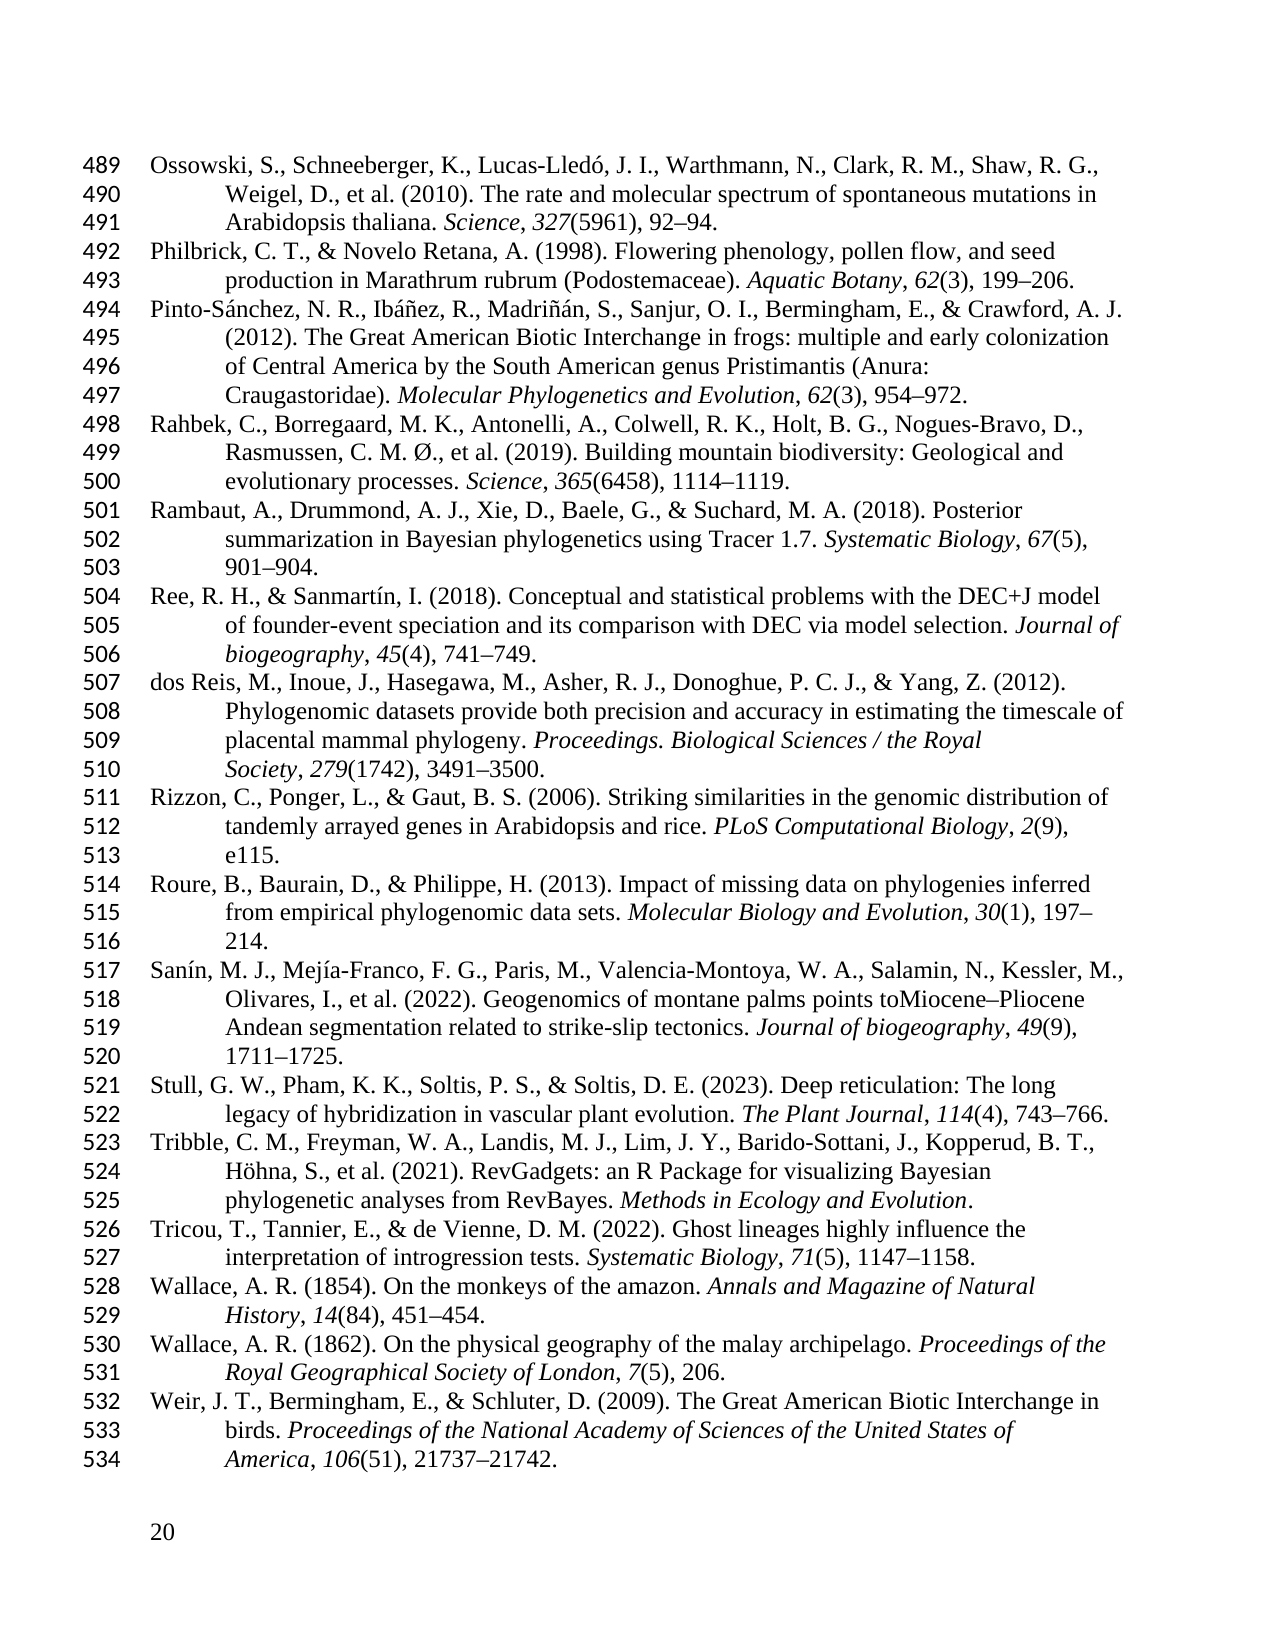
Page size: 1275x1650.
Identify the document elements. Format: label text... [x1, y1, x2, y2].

text Ossowski, S., Schneeberger, K., Lucas-Lledó, J. I., Warthmann, N., Clark, R. M., Shaw, R. G., Weigel, D., et al. (2010). The rate and molecular spectrum of spontaneous mutations in Arabidopsis thaliana. Science, 327(5961), 92–94. [150, 150, 1125, 236]
text Ree, R. H., & Sanmartín, I. (2018). Conceptual and statistical problems with the DEC+J model of founder-event speciation and its comparison with DEC via model selection. Journal of biogeography, 45(4), 741–749. [150, 581, 1125, 667]
text Philbrick, C. T., & Novelo Retana, A. (1998). Flowering phenology, pollen flow, and seed production in Marathrum rubrum (Podostemaceae). Aquatic Botany, 62(3), 199–206. [150, 236, 1125, 294]
text Wallace, A. R. (1854). On the monkeys of the amazon. Annals and Magazine of Natural History, 14(84), 451–454. [150, 1271, 1125, 1329]
text Rizzon, C., Ponger, L., & Gaut, B. S. (2006). Striking similarities in the genomic distribution of tandemly arrayed genes in Arabidopsis and rice. PLoS Computational Biology, 2(9), e115. [150, 782, 1125, 869]
text Sanín, M. J., Mejía‐Franco, F. G., Paris, M., Valencia‐Montoya, W. A., Salamin, N., Kessler, M., Olivares, I., et al. (2022). Geogenomics of montane palms points toMiocene–Pliocene Andean segmentation related to strike‐slip tectonics. Journal of biogeography, 49(9), 1711–1725. [150, 955, 1125, 1070]
text Tribble, C. M., Freyman, W. A., Landis, M. J., Lim, J. Y., Barido‐Sottani, J., Kopperud, B. T., Höhna, S., et al. (2021). RevGadgets: an R Package for visualizing Bayesian phylogenetic analyses from RevBayes. Methods in Ecology and Evolution. [150, 1127, 1125, 1214]
text Roure, B., Baurain, D., & Philippe, H. (2013). Impact of missing data on phylogenies inferred from empirical phylogenomic data sets. Molecular Biology and Evolution, 30(1), 197– 214. [150, 869, 1125, 955]
text Rahbek, C., Borregaard, M. K., Antonelli, A., Colwell, R. K., Holt, B. G., Nogues-Bravo, D., Rasmussen, C. M. Ø., et al. (2019). Building mountain biodiversity: Geological and evolutionary processes. Science, 365(6458), 1114–1119. [150, 409, 1125, 495]
text Wallace, A. R. (1862). On the physical geography of the malay archipelago. Proceedings of the Royal Geographical Society of London, 7(5), 206. [150, 1329, 1125, 1386]
text Stull, G. W., Pham, K. K., Soltis, P. S., & Soltis, D. E. (2023). Deep reticulation: The long legacy of hybridization in vascular plant evolution. The Plant Journal, 114(4), 743–766. [150, 1070, 1125, 1127]
text Pinto-Sánchez, N. R., Ibáñez, R., Madriñán, S., Sanjur, O. I., Bermingham, E., & Crawford, A. J. (2012). The Great American Biotic Interchange in frogs: multiple and early colonization of Central America by the South American genus Pristimantis (Anura: Craugastoridae). Molecular Phylogenetics and Evolution, 62(3), 954–972. [150, 294, 1125, 409]
text dos Reis, M., Inoue, J., Hasegawa, M., Asher, R. J., Donoghue, P. C. J., & Yang, Z. (2012). Phylogenomic datasets provide both precision and accuracy in estimating the timescale of placental mammal phylogeny. Proceedings. Biological Sciences / the Royal Society, 279(1742), 3491–3500. [150, 667, 1125, 782]
text Rambaut, A., Drummond, A. J., Xie, D., Baele, G., & Suchard, M. A. (2018). Posterior summarization in Bayesian phylogenetics using Tracer 1.7. Systematic Biology, 67(5), 901–904. [150, 495, 1125, 581]
text Weir, J. T., Bermingham, E., & Schluter, D. (2009). The Great American Biotic Interchange in birds. Proceedings of the National Academy of Sciences of the United States of America, 106(51), 21737–21742. [150, 1386, 1125, 1472]
text Tricou, T., Tannier, E., & de Vienne, D. M. (2022). Ghost lineages highly influence the interpretation of introgression tests. Systematic Biology, 71(5), 1147–1158. [150, 1214, 1125, 1271]
